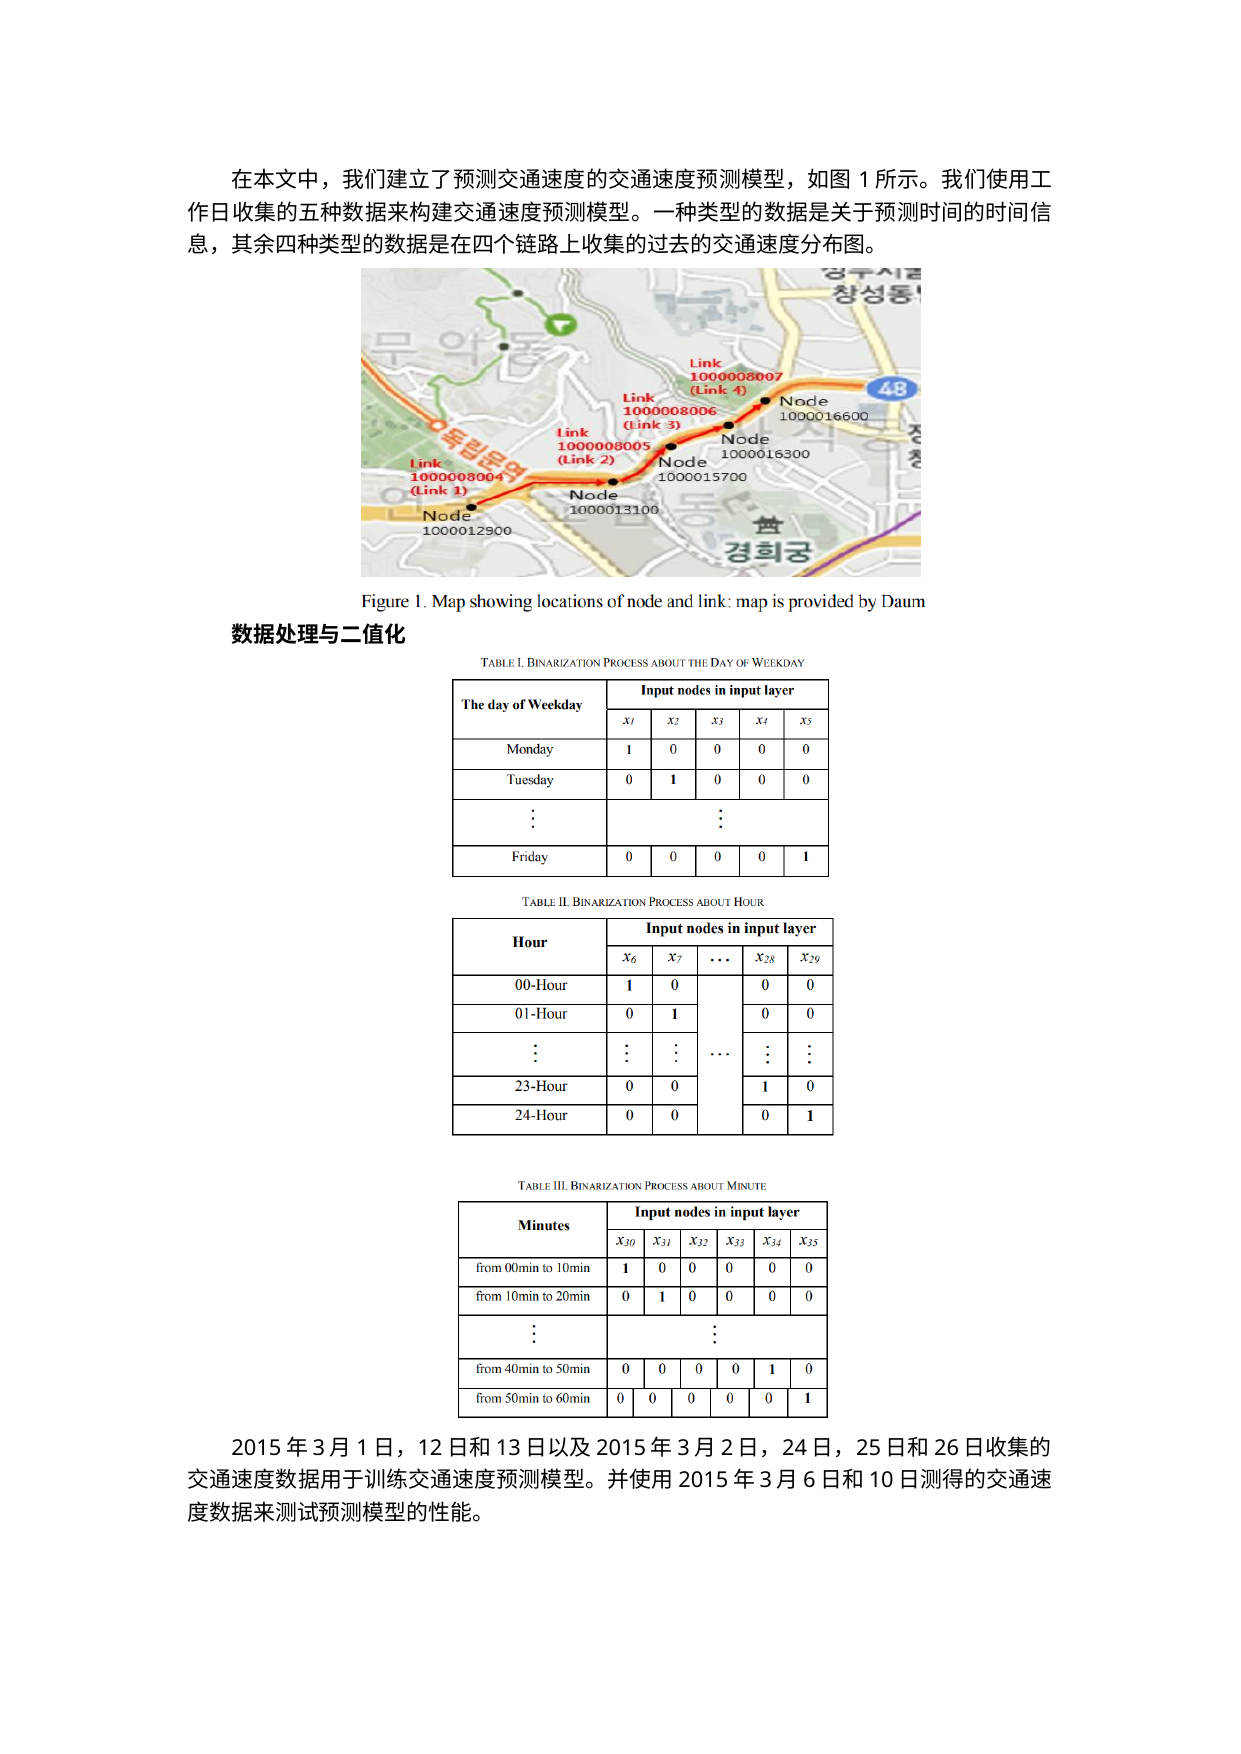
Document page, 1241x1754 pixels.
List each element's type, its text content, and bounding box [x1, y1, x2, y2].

picture [355, 259, 929, 614]
text 在本文中，我们建立了预测交通速度的交通速度预测模型，如图1所示。我们使用工作日收集的五种数据来构建交通速度预测模型。一种类型的数据是关于预测时间的时间信息，其余四种类型的数据是在四个链路上收集的过去的交通速度分布图。 [187, 162, 1053, 259]
picture [454, 1169, 830, 1420]
text 2015年3月1日，12日和13日以及2015年3月2日，24日，25日和26日收集的交通速度数据用于训练交通速度预测模型。并使用2015年3月6日和10日测得的交通速度数据来测试预测模型的性能。 [187, 1429, 1053, 1527]
picture [445, 649, 839, 1139]
text 数据处理与二值化 [187, 617, 1053, 649]
